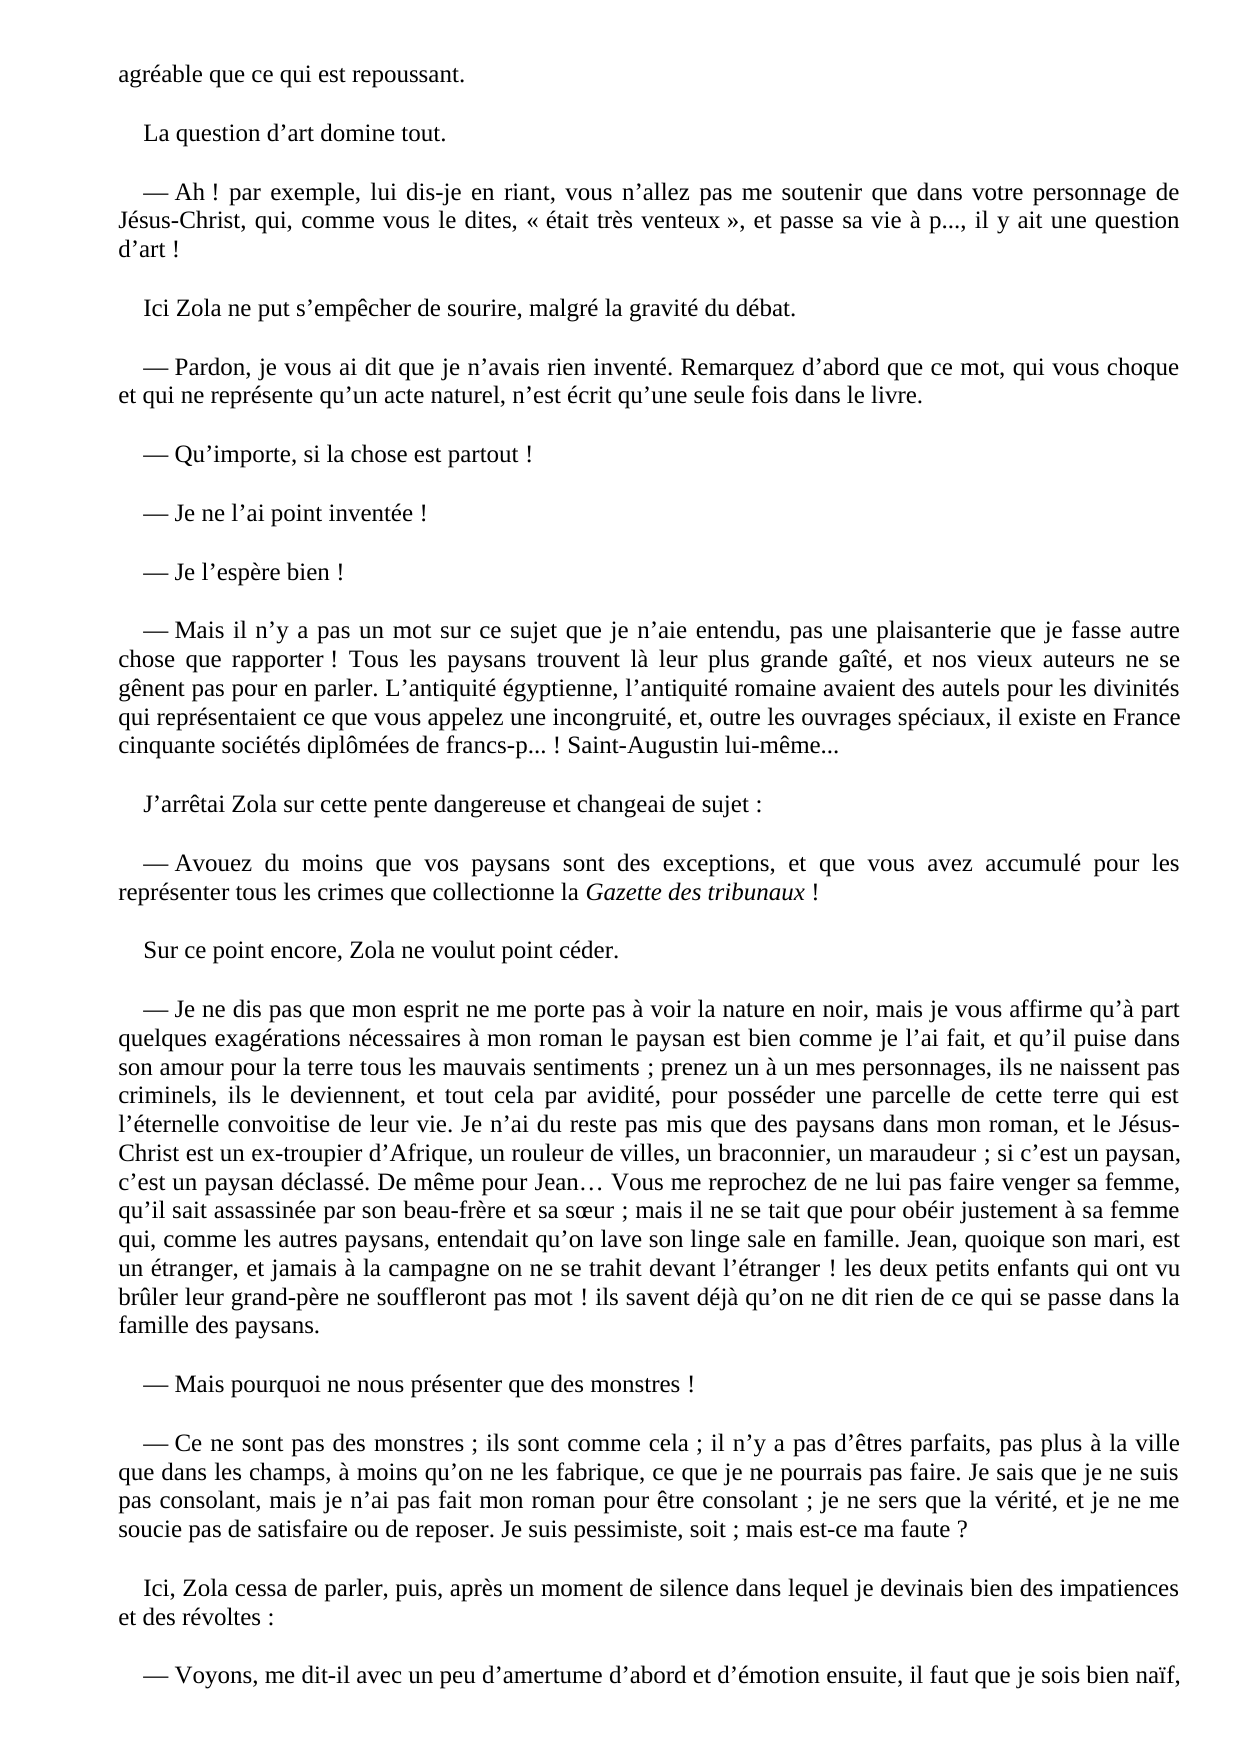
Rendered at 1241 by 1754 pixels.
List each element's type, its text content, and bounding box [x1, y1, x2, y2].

text Ici Zola ne put s’empêcher de sourire, malgré la gravité du débat. [118, 293, 1181, 322]
text — Avouez du moins que vos paysans sont des exceptions, et que vous avez accumulé pour les représenter tous les crimes que collectionne la Gazette des tribunaux ! [118, 848, 1181, 905]
text — Je ne l’ai point inventée ! [118, 498, 1181, 527]
text La question d’art domine tout. [118, 118, 1181, 147]
text — Je l’espère bien ! [118, 557, 1181, 585]
text — Je ne dis pas que mon esprit ne me porte pas à voir la nature en noir, mais je vous affirme qu’à part quelques exagérations nécessaires à mon roman le paysan est bien comme je l’ai fait, et qu’il puise dans son amour pour la terre tous les mauvais sentiments ; prenez un à un mes personnages, ils ne naissent pas criminels, ils le deviennent, et tout cela par avidité, pour posséder une parcelle de cette terre qui est l’éternelle convoitise de leur vie. Je n’ai du reste pas mis que des paysans dans mon roman, et le Jésus-Christ est un ex-troupier d’Afrique, un rouleur de villes, un braconnier, un maraudeur ; si c’est un paysan, c’est un paysan déclassé. De même pour Jean… Vous me reprochez de ne lui pas faire venger sa femme, qu’il sait assassinée par son beau-frère et sa sœur ; mais il ne se tait que pour obéir justement à sa femme qui, comme les autres paysans, entendait qu’on lave son linge sale en famille. Jean, quoique son mari, est un étranger, et jamais à la campagne on ne se trahit devant l’étranger ! les deux petits enfants qui ont vu brûler leur grand-père ne souffleront pas mot ! ils savent déjà qu’on ne dit rien de ce qui se passe dans la famille des paysans. [118, 994, 1181, 1339]
text — Ce ne sont pas des monstres ; ils sont comme cela ; il n’y a pas d’êtres parfaits, pas plus à la ville que dans les champs, à moins qu’on ne les fabrique, ce que je ne pourrais pas faire. Je sais que je ne suis pas consolant, mais je n’ai pas fait mon roman pour être consolant ; je ne sers que la vérité, et je ne me soucie pas de satisfaire ou de reposer. Je suis pessimiste, soit ; mais est-ce ma faute ? [118, 1428, 1181, 1543]
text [118, 1660, 1181, 1689]
text — Mais il n’y a pas un mot sur ce sujet que je n’aie entendu, pas une plaisanterie que je fasse autre chose que rapporter ! Tous les paysans trouvent là leur plus grande gaîté, et nos vieux auteurs ne se gênent pas pour en parler. L’antiquité égyptienne, l’antiquité romaine avaient des autels pour les divinités qui représentaient ce que vous appelez une incongruité, et, outre les ouvrages spéciaux, il existe en France cinquante sociétés diplômées de francs-p... ! Saint-Augustin lui-même... [118, 615, 1181, 759]
text — Pardon, je vous ai dit que je n’avais rien inventé. Remarquez d’abord que ce mot, qui vous choque et qui ne représente qu’un acte naturel, n’est écrit qu’une seule fois dans le livre. [118, 352, 1181, 409]
text — Qu’importe, si la chose est partout ! [118, 439, 1181, 468]
text J’arrêtai Zola sur cette pente dangereuse et changeai de sujet : [118, 789, 1181, 818]
text — Ah ! par exemple, lui dis-je en riant, vous n’allez pas me soutenir que dans votre personnage de Jésus-Christ, qui, comme vous le dites, « était très venteux », et passe sa vie à p..., il y ait une question d’art ! [118, 177, 1181, 263]
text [118, 59, 1181, 88]
text — Mais pourquoi ne nous présenter que des monstres ! [118, 1369, 1181, 1398]
text Ici, Zola cessa de parler, puis, après un moment de silence dans lequel je devinais bien des impatiences et des révoltes : [118, 1573, 1181, 1630]
text Sur ce point encore, Zola ne voulut point céder. [118, 935, 1181, 964]
